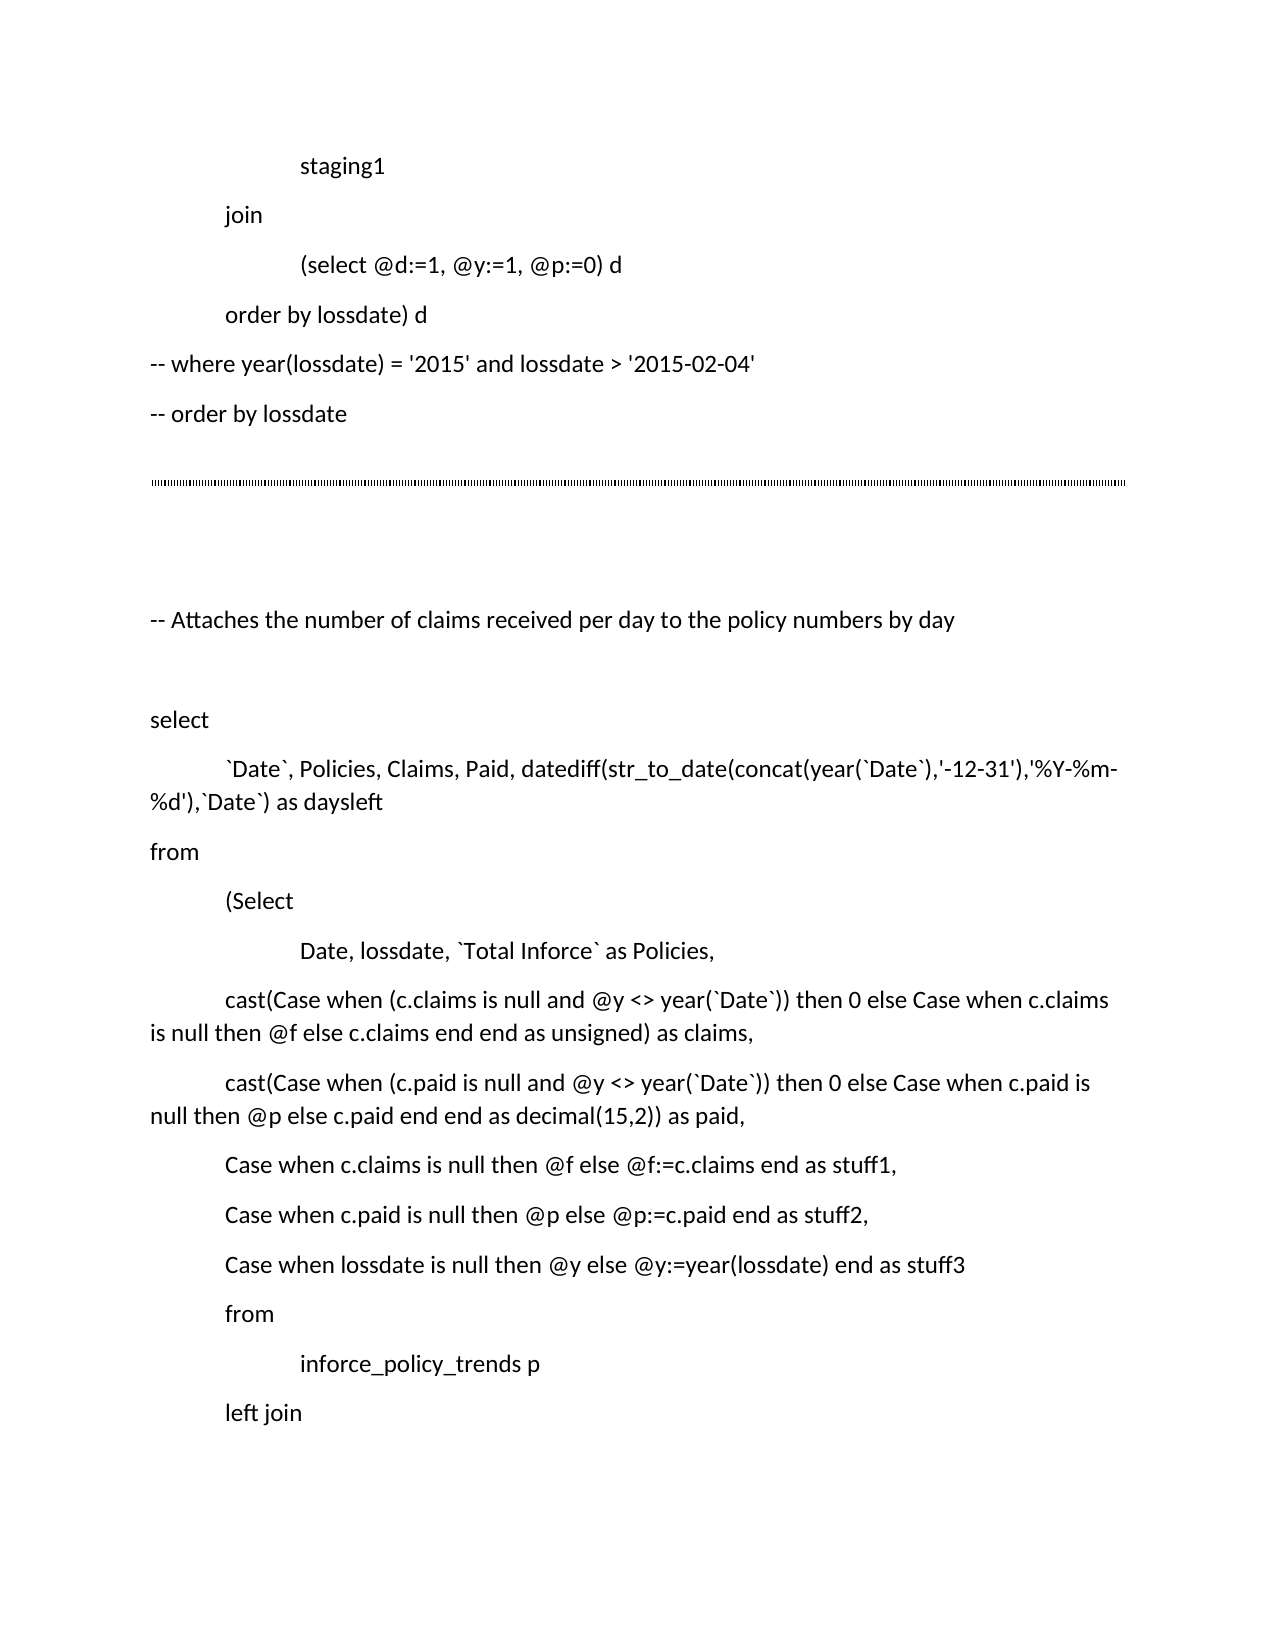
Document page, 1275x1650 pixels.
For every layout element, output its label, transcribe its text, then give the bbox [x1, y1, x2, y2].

text select [150, 704, 1125, 734]
text staging1 [150, 150, 1125, 181]
text join [150, 199, 1125, 230]
text from [150, 1298, 1125, 1329]
text Case when c.paid is null then @p else @p:=c.paid end as stuff2, [150, 1199, 1125, 1230]
text order by lossdate) d [150, 299, 1125, 329]
text cast(Case when (c.paid is null and @y <> year(`Date`)) then 0 else Case when c.paid is null then @p else c.paid end end as decimal(15,2)) as paid, [150, 1067, 1125, 1131]
text -- where year(lossdate) = '2015' and lossdate > '2015-02-04' [150, 348, 1125, 379]
text Case when lossdate is null then @y else @y:=year(lossdate) end as stuff3 [150, 1249, 1125, 1279]
text `Date`, Policies, Claims, Paid, datediff(str_to_date(concat(year(`Date`),'-12-31'),'%Y-%m-%d'),`Date`) as daysleft [150, 753, 1125, 817]
text left join [150, 1397, 1125, 1428]
text (select @d:=1, @y:=1, @p:=0) d [150, 249, 1125, 280]
text Date, lossdate, `Total Inforce` as Policies, [150, 935, 1125, 966]
text -- order by lossdate [150, 398, 1125, 428]
text (Select [150, 885, 1125, 916]
text -- Attaches the number of claims received per day to the policy numbers by day [150, 604, 1125, 635]
text from [150, 836, 1125, 866]
text Case when c.claims is null then @f else @f:=c.claims end as stuff1, [150, 1149, 1125, 1180]
text inforce_policy_trends p [150, 1348, 1125, 1378]
text cast(Case when (c.claims is null and @y <> year(`Date`)) then 0 else Case when c.claims is null then @f else c.claims end end as unsigned) as claims, [150, 984, 1125, 1048]
